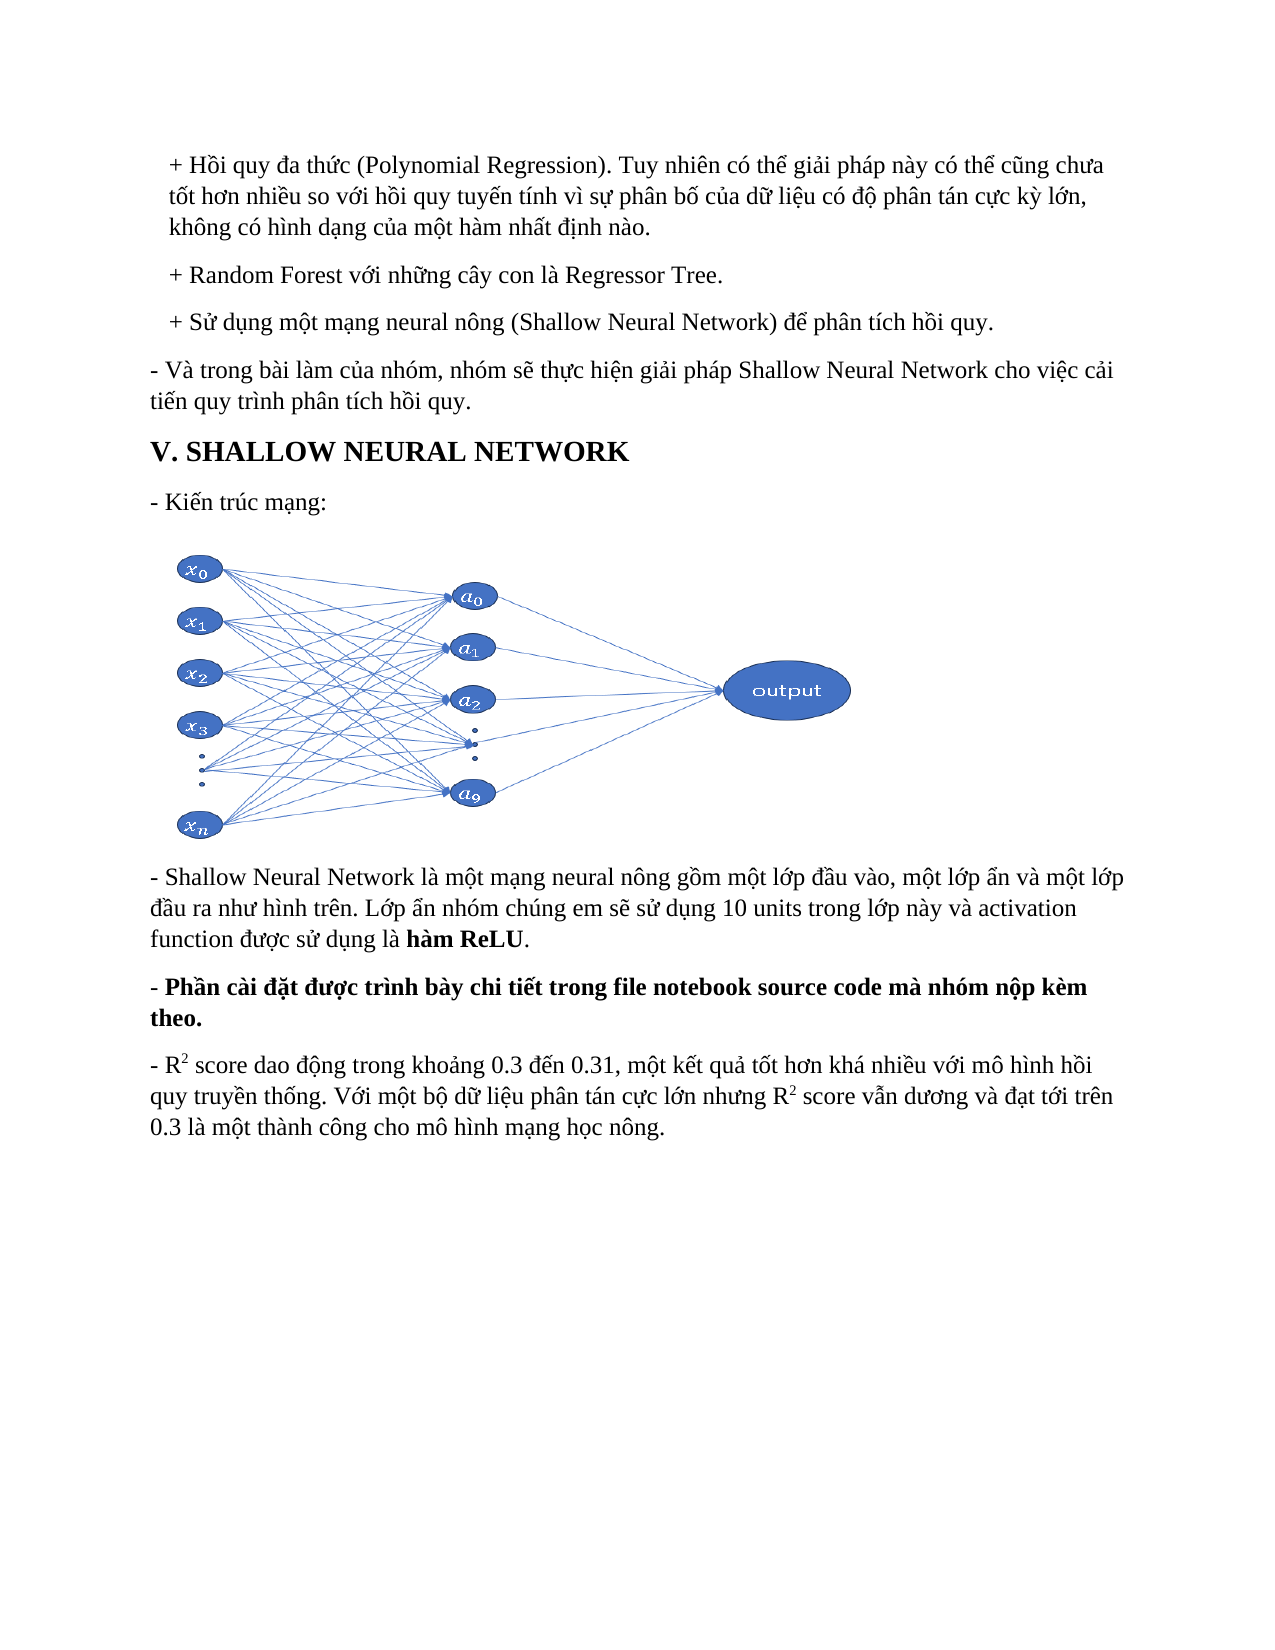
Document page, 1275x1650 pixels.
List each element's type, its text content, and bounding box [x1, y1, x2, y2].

text + Sử dụng một mạng neural nông (Shallow Neural Network) để phân tích hồi quy. [169, 307, 1125, 336]
picture [150, 534, 864, 843]
text V. SHALLOW NEURAL NETWORK [150, 434, 1125, 467]
text + Random Forest với những cây con là Regressor Tree. [169, 260, 1125, 288]
text - R2 score dao động trong khoảng 0.3 đến 0.31, một kết quả tốt hơn khá nhiều với mô hình hồi quy truyền thống. Với một bộ dữ liệu phân tán cực lớn nhưng R2 score vẫn dương và đạt tới trên 0.3 là một thành công cho mô hình mạng học nông. [150, 1050, 1125, 1141]
text - Kiến trúc mạng: [150, 487, 1125, 516]
text - Và trong bài làm của nhóm, nhóm sẽ thực hiện giải pháp Shallow Neural Network cho việc cải tiến quy trình phân tích hồi quy. [150, 355, 1125, 415]
text - Shallow Neural Network là một mạng neural nông gồm một lớp đầu vào, một lớp ẩn và một lớp đầu ra như hình trên. Lớp ẩn nhóm chúng em sẽ sử dụng 10 units trong lớp này và activation function được sử dụng là hàm ReLU. [150, 862, 1125, 953]
text - Phần cài đặt được trình bày chi tiết trong file notebook source code mà nhóm nộp kèm theo. [150, 972, 1125, 1031]
text + Hồi quy đa thức (Polynomial Regression). Tuy nhiên có thể giải pháp này có thể cũng chưa tốt hơn nhiều so với hồi quy tuyến tính vì sự phân bố của dữ liệu có độ phân tán cực kỳ lớn, không có hình dạng của một hàm nhất định nào. [169, 150, 1125, 241]
